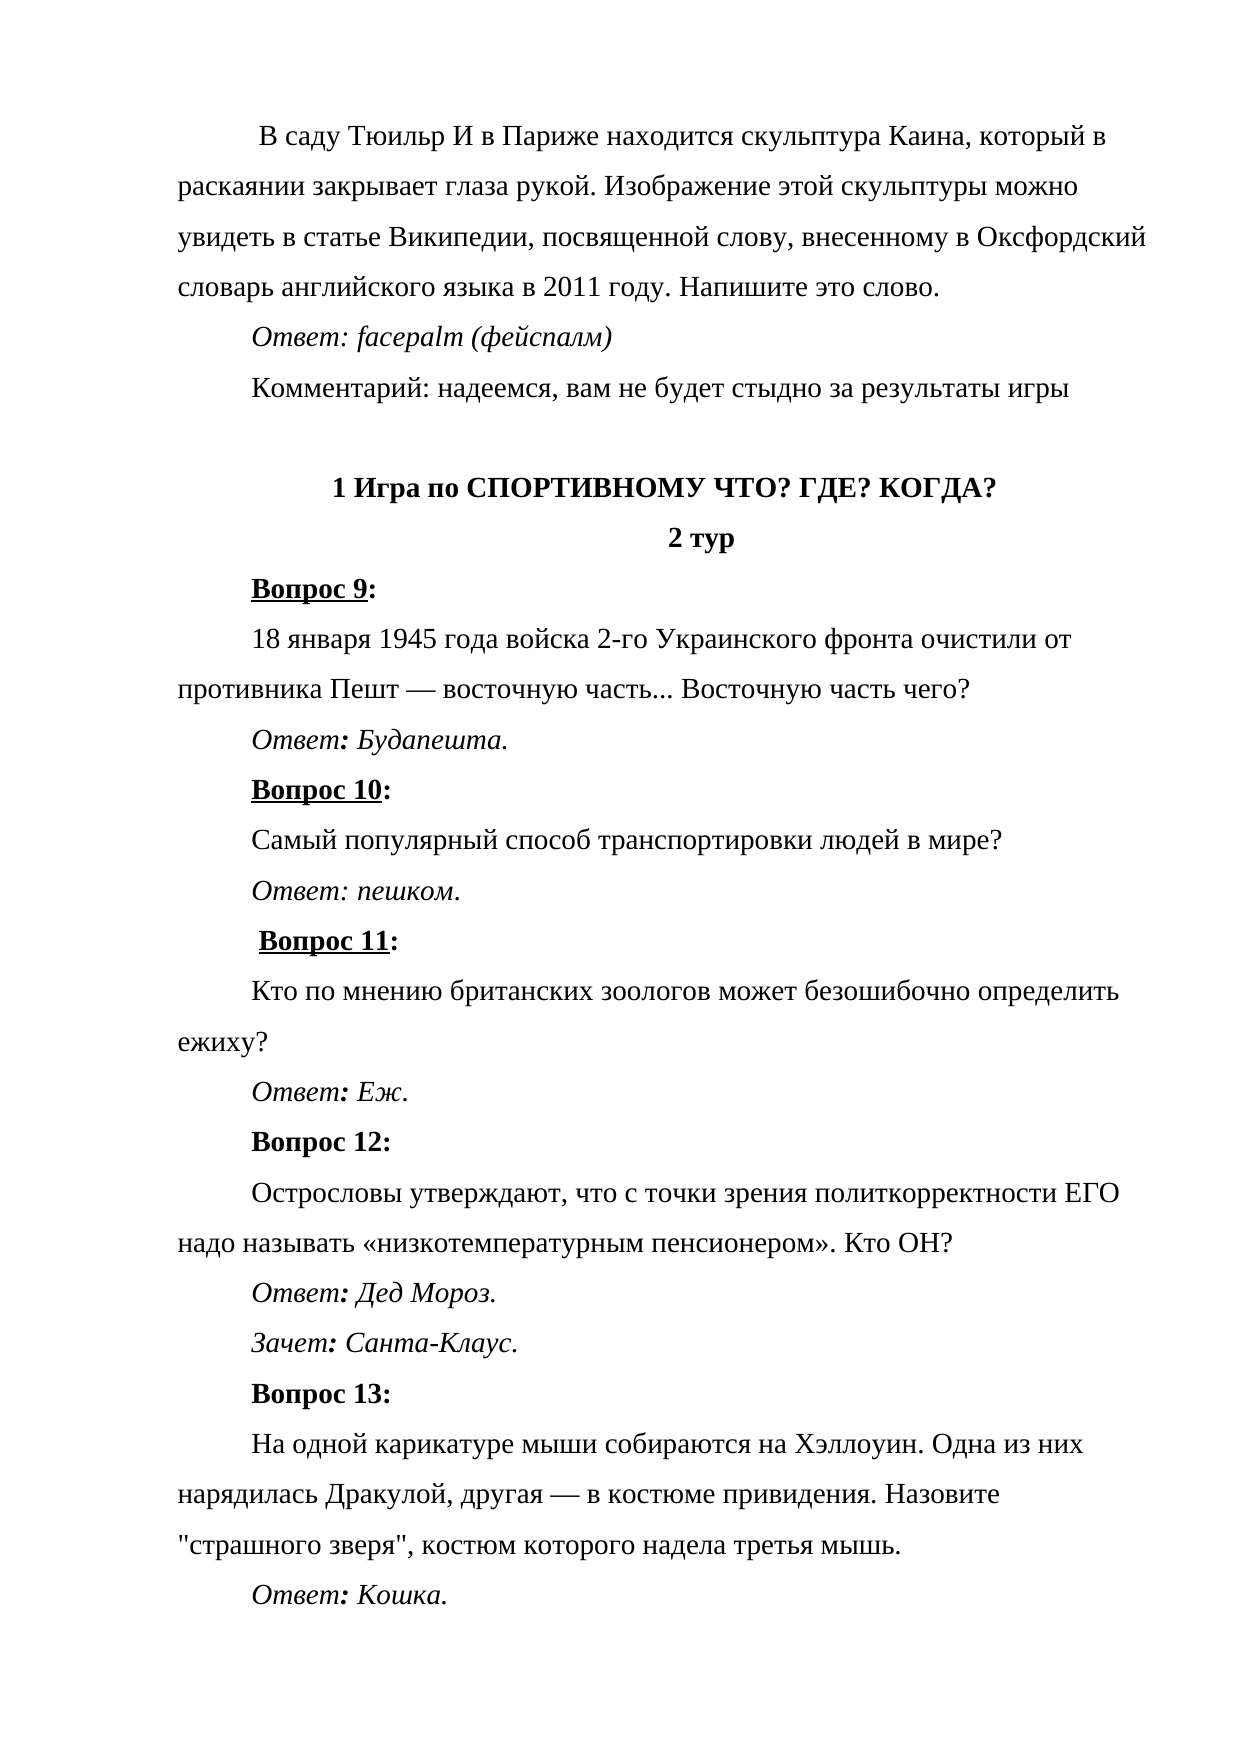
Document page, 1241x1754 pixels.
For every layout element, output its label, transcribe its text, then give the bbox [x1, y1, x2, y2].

text Ответ: Кошка. [177, 1577, 1152, 1611]
text Ответ: facepalm (фейспалм) [177, 319, 1152, 353]
text Ответ: Еж. [177, 1074, 1152, 1108]
text Ответ: пешком. [177, 873, 1152, 906]
text На одной карикатуре мыши собираются на Хэллоуин. Одна из них нарядилась Дракулой, другая — в костюме привидения. Назовите "страшного зверя", костюм которого надела третья мышь. [177, 1426, 1152, 1560]
text Самый популярный способ транспортировки людей в мире? [177, 822, 1152, 856]
text Вопрос 12: [177, 1124, 1152, 1158]
text Вопрос 9: [177, 571, 1152, 604]
text Ответ: Будапешта. [177, 722, 1152, 755]
text Вопрос 10: [177, 772, 1152, 806]
text Вопрос 11: [177, 923, 1152, 957]
text Комментарий: надеемся, вам не будет стыдно за результаты игры [177, 370, 1152, 403]
text Острословы утверждают, что с точки зрения политкорректности ЕГО надо называть «низкотемпературным пенсионером». Кто ОН? [177, 1175, 1152, 1258]
text 18 января 1945 года войска 2-го Украинского фронта очистили от противника Пешт — восточную часть... Восточную часть чего? [177, 621, 1152, 705]
text Вопрос 13: [177, 1376, 1152, 1409]
text 2 тур [177, 521, 1152, 554]
text 1 Игра по СПОРТИВНОМУ ЧТО? ГДЕ? КОГДА? [177, 470, 1152, 504]
text В саду Тюильр И в Париже находится скульптура Каина, который в раскаянии закрывает глаза рукой. Изображение этой скульптуры можно увидеть в статье Википедии, посвященной слову, внесенному в Оксфордский словарь английского языка в 2011 году. Напишите это слово. [177, 118, 1152, 303]
text Ответ: Дед Мороз. Зачет: Санта-Клаус. [251, 1275, 1152, 1359]
text Кто по мнению британских зоологов может безошибочно определить ежиху? [177, 973, 1152, 1057]
